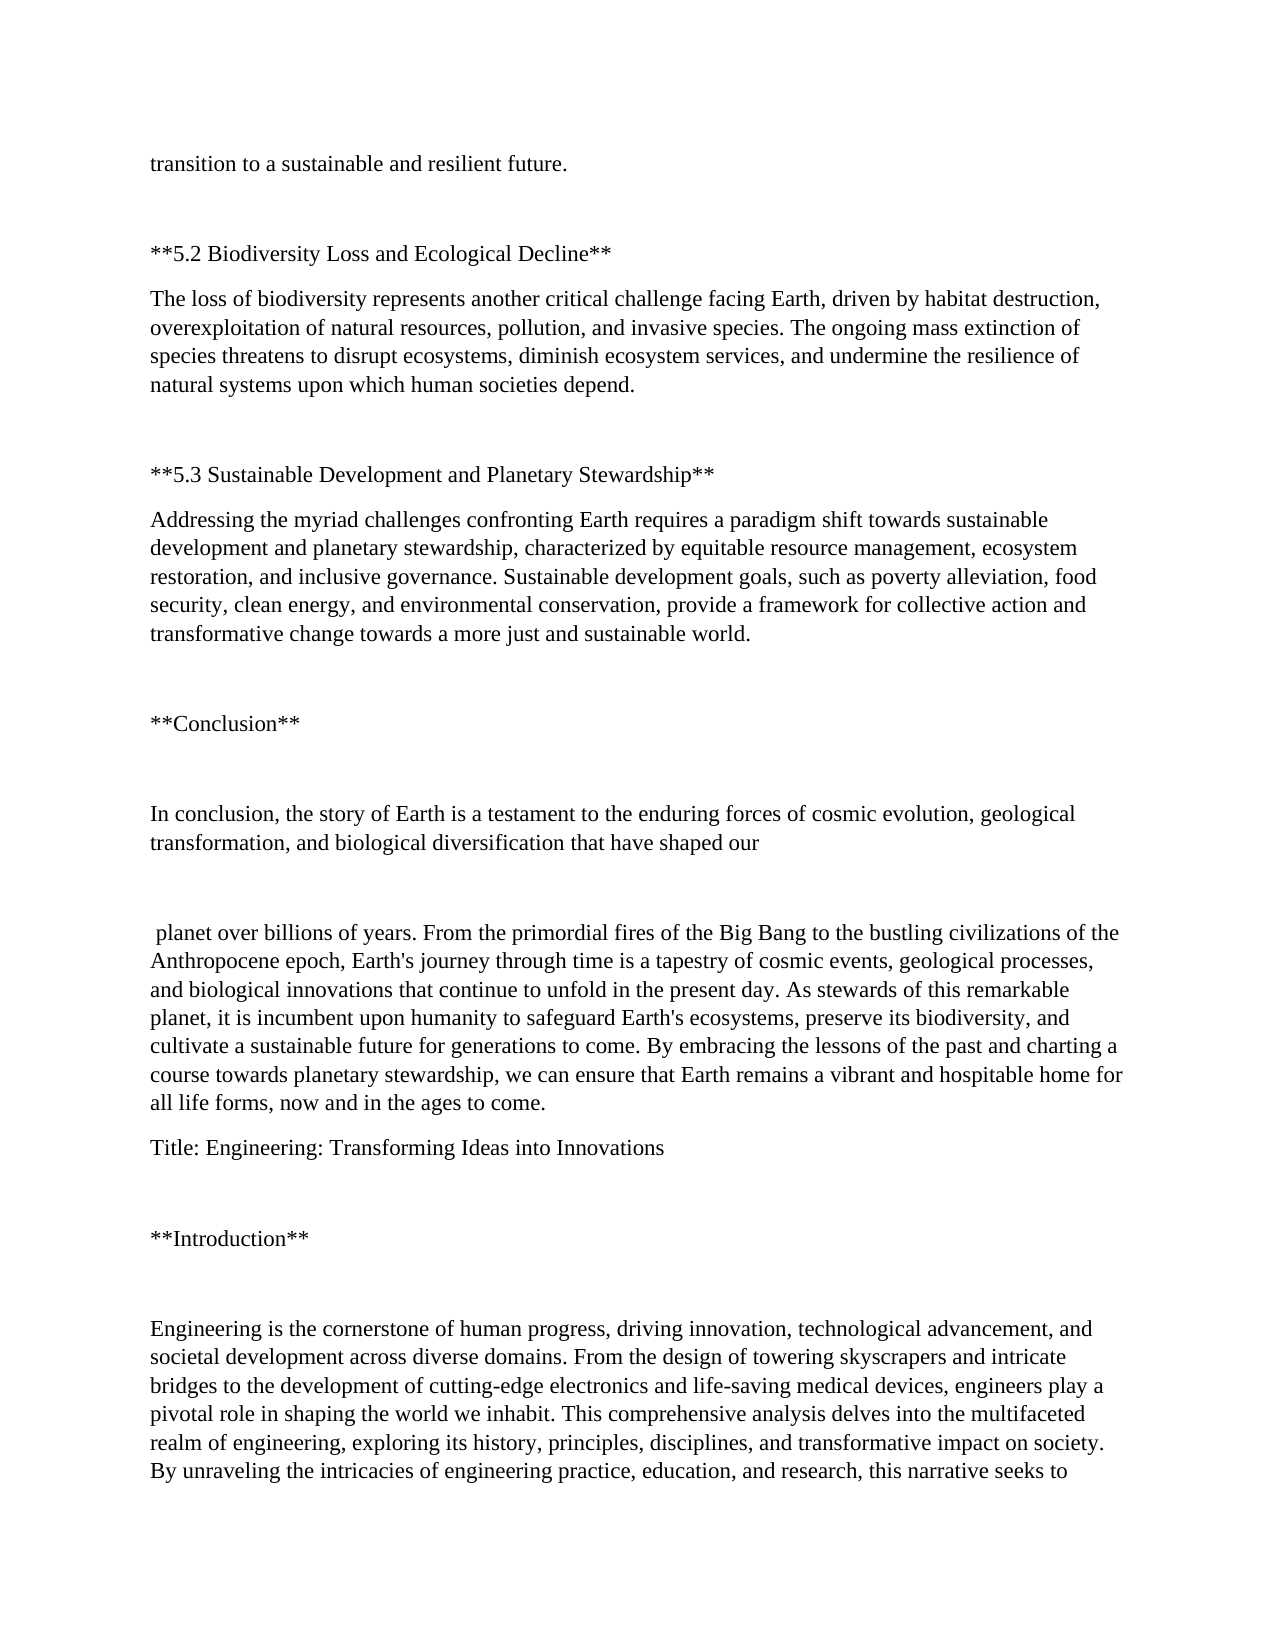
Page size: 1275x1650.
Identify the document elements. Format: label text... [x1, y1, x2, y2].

text planet over billions of years. From the primordial fires of the Big Bang to the bustling civilizations of the Anthropocene epoch, Earth's journey through time is a tapestry of cosmic events, geological processes, and biological innovations that continue to unfold in the present day. As stewards of this remarkable planet, it is incumbent upon humanity to safeguard Earth's ecosystems, preserve its biodiversity, and cultivate a sustainable future for generations to come. By embracing the lessons of the past and charting a course towards planetary stewardship, we can ensure that Earth remains a vibrant and hospitable home for all life forms, now and in the ages to come. [150, 919, 1125, 1116]
text **5.2 Biodiversity Loss and Ecological Decline** [150, 240, 1125, 267]
text **5.3 Sustainable Development and Planetary Stewardship** [150, 461, 1125, 487]
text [150, 1315, 1125, 1483]
text The loss of biodiversity represents another critical challenge facing Earth, driven by habitat destruction, overexploitation of natural resources, pollution, and invasive species. The ongoing mass extinction of species threatens to disrupt ecosystems, diminish ecosystem services, and undermine the resilience of natural systems upon which human societies depend. [150, 285, 1125, 397]
text In conclusion, the story of Earth is a testament to the enduring forces of cosmic evolution, geological transformation, and biological diversification that have shaped our [150, 800, 1125, 855]
text Addressing the myriad challenges confronting Earth requires a paradigm shift towards sustainable development and planetary stewardship, characterized by equitable resource management, ecosystem restoration, and inclusive governance. Sustainable development goals, such as poverty alleviation, food security, clean energy, and environmental conservation, provide a framework for collective action and transformative change towards a more just and sustainable world. [150, 506, 1125, 646]
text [150, 150, 1125, 176]
text Title: Engineering: Transforming Ideas into Innovations [150, 1134, 1125, 1161]
text **Introduction** [150, 1225, 1125, 1251]
text **Conclusion** [150, 710, 1125, 736]
